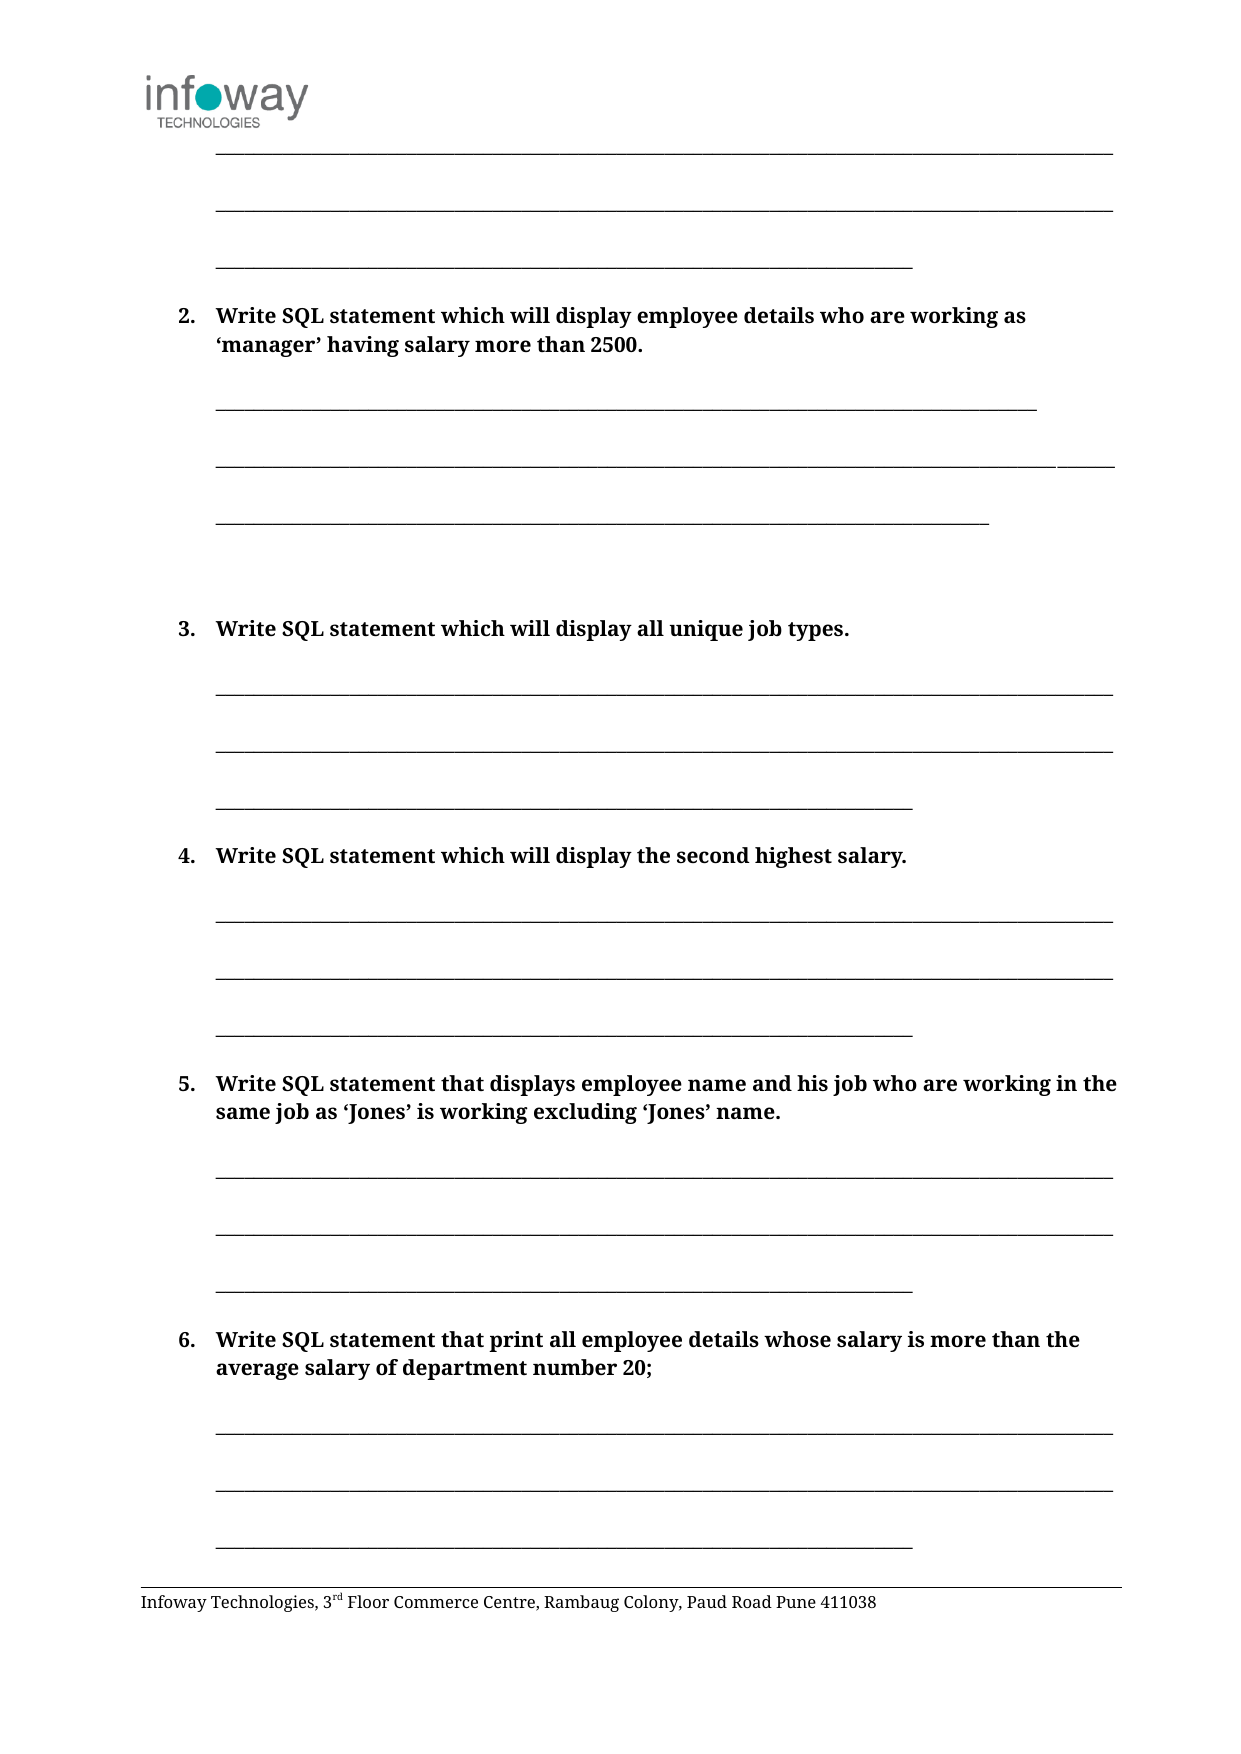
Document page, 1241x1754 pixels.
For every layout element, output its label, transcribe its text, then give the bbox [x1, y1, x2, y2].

list Write SQL statement which will display all unique job types. [178, 614, 1122, 642]
list Write SQL statement that print all employee details whose salary is more than the average salary of department number 20; [178, 1325, 1122, 1382]
list Write SQL statement which will display the second highest salary. [178, 842, 1122, 870]
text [216, 1410, 1122, 1552]
list Write SQL statement which will display employee details who are working as ‘manager’ having salary more than 2500. [178, 301, 1122, 358]
list Write SQL statement that displays employee name and his job who are working in the same job as ‘Jones’ is working excluding ‘Jones’ name. [178, 1069, 1122, 1126]
list _____________________________________________________________________________________________________________________________________________________________________________________________________________________________________________________________________ [216, 898, 1122, 1041]
picture [140, 73, 311, 131]
